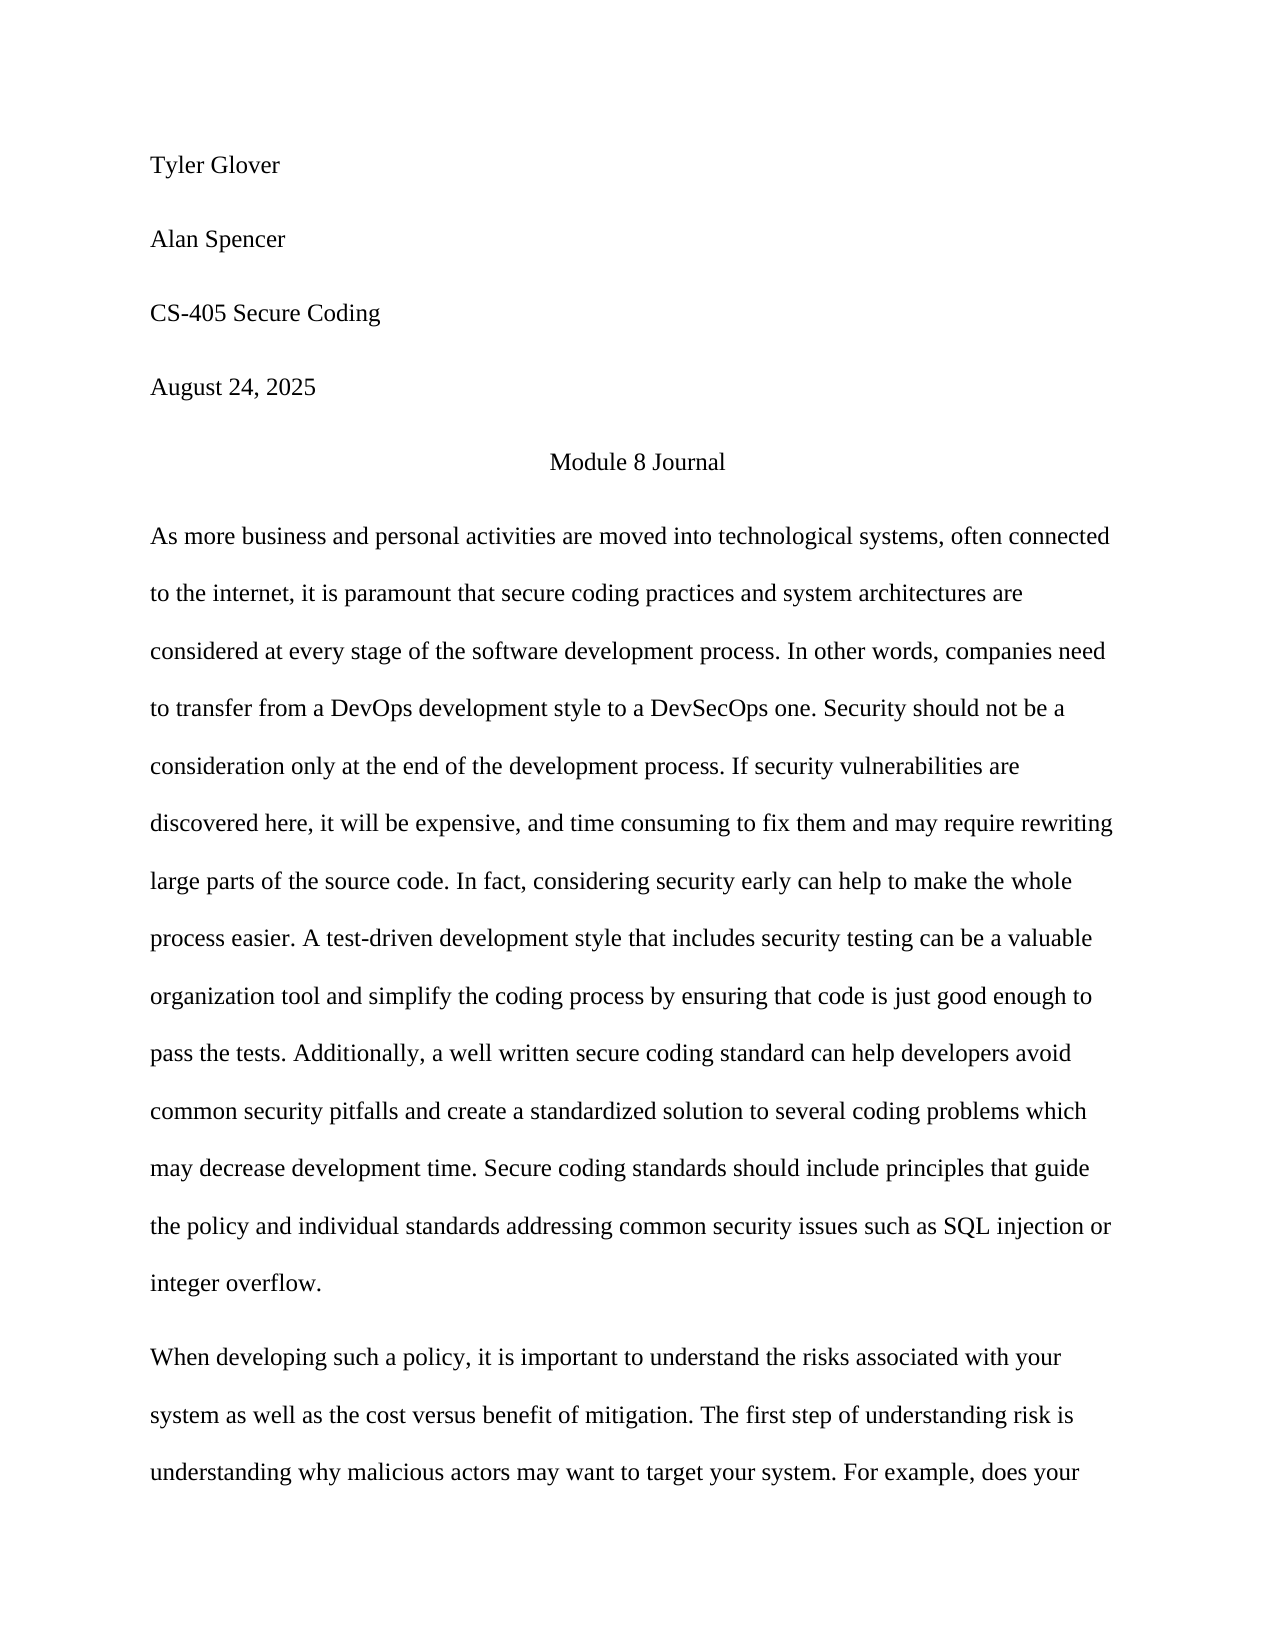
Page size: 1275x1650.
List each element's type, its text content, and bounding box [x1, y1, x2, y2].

text CS-405 Secure Coding [150, 298, 1125, 327]
text Alan Spencer [150, 224, 1125, 253]
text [150, 1342, 1125, 1486]
text Module 8 Journal [150, 447, 1125, 475]
text Tyler Glover [150, 150, 1125, 179]
text August 24, 2025 [150, 372, 1125, 401]
text As more business and personal activities are moved into technological systems, often connected to the internet, it is paramount that secure coding practices and system architectures are considered at every stage of the software development process. In other words, companies need to transfer from a DevOps development style to a DevSecOps one. Security should not be a consideration only at the end of the development process. If security vulnerabilities are discovered here, it will be expensive, and time consuming to fix them and may require rewriting large parts of the source code. In fact, considering security early can help to make the whole process easier. A test-driven development style that includes security testing can be a valuable organization tool and simplify the coding process by ensuring that code is just good enough to pass the tests. Additionally, a well written secure coding standard can help developers avoid common security pitfalls and create a standardized solution to several coding problems which may decrease development time. Secure coding standards should include principles that guide the policy and individual standards addressing common security issues such as SQL injection or integer overflow. [150, 521, 1125, 1297]
